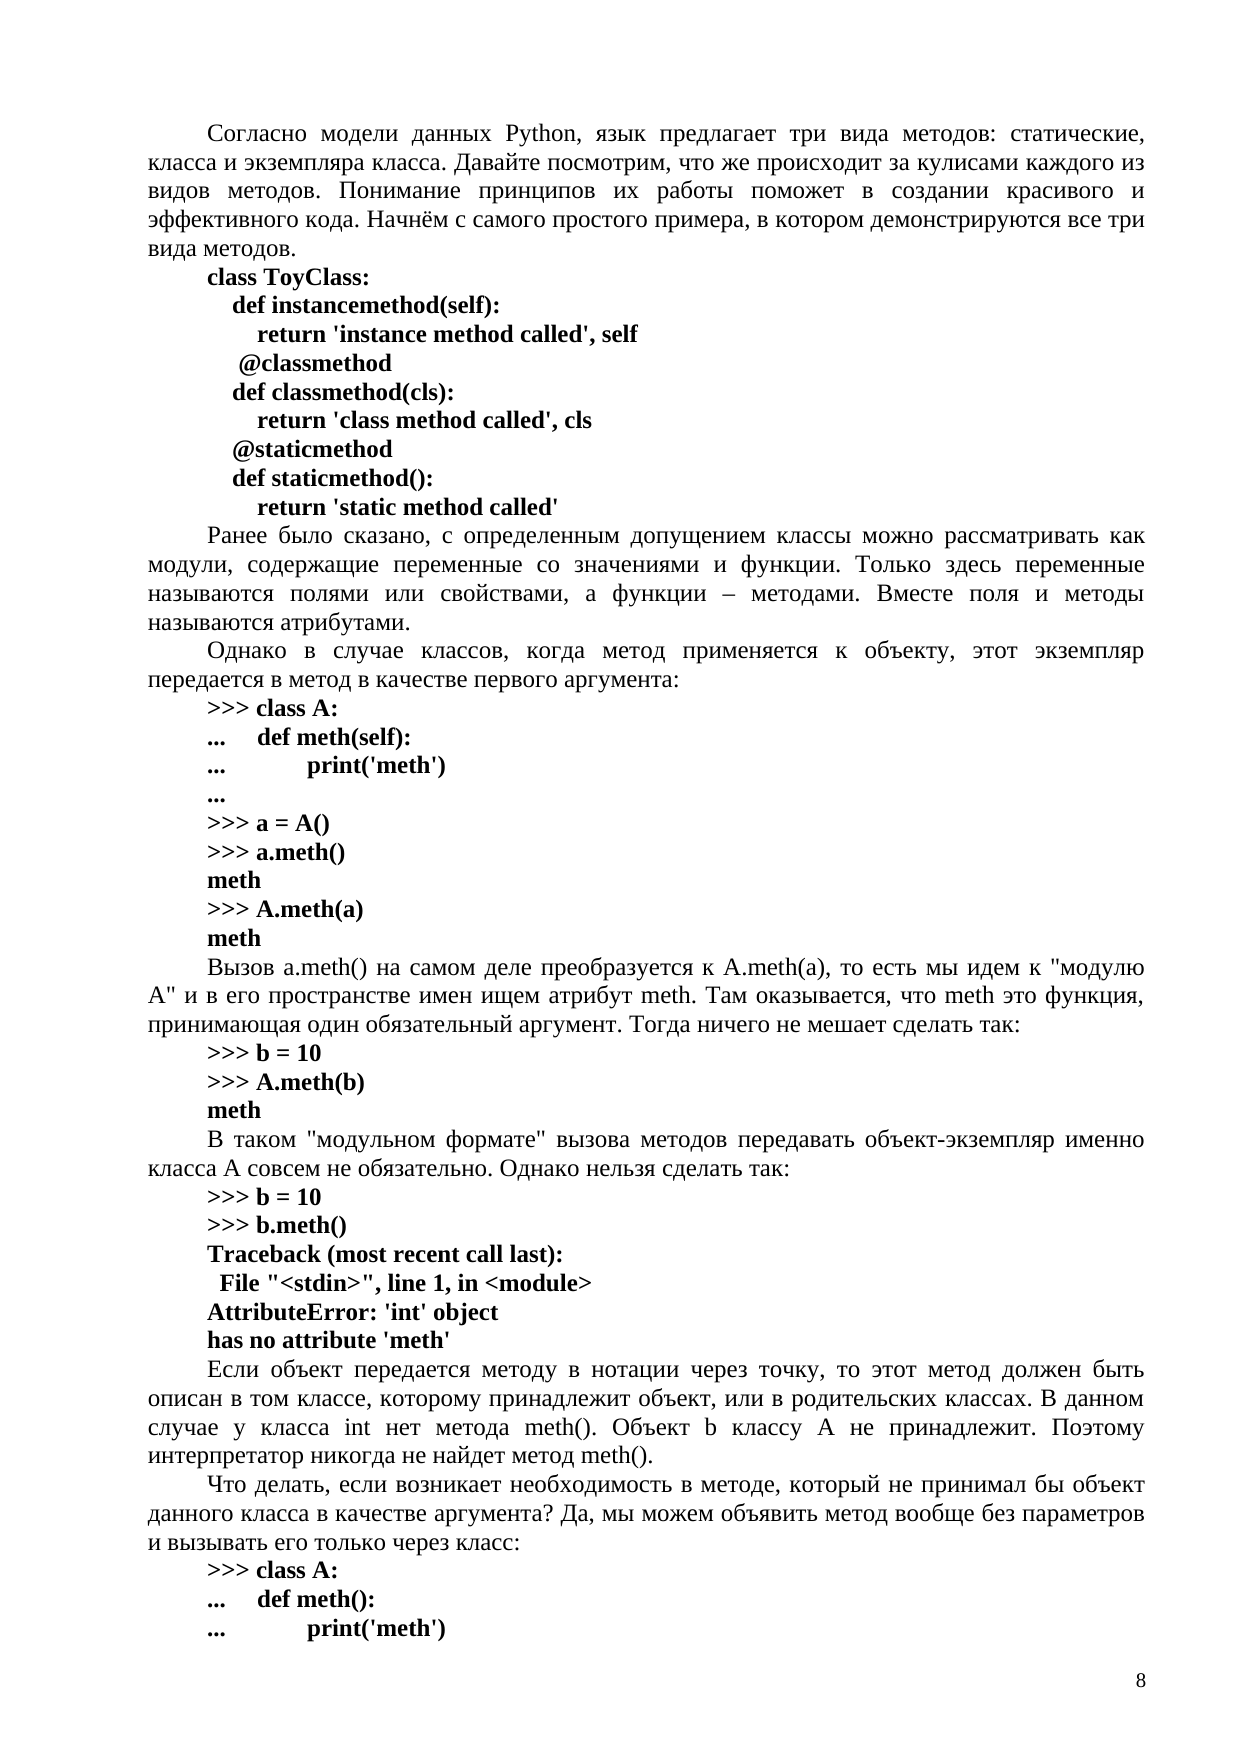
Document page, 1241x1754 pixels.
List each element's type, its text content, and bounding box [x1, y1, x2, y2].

text def classmethod(cls): [148, 377, 1146, 406]
text File "<stdin>", line 1, in <module> [148, 1268, 1146, 1297]
text AttributeError: 'int' object [148, 1297, 1146, 1326]
text В таком "модульном формате" вызова методов передавать объект-экземпляр именно класса A совсем не обязательно. Однако нельзя сделать так: [148, 1124, 1146, 1182]
text >>> a = A() [148, 808, 1146, 837]
text >>> b = 10 [148, 1182, 1146, 1211]
text ... print('meth') [148, 751, 1146, 779]
text meth [148, 1096, 1146, 1124]
text def instancemethod(self): [148, 291, 1146, 319]
text >>> A.meth(a) [148, 894, 1146, 923]
text meth [148, 923, 1146, 952]
text def staticmethod(): [148, 463, 1146, 492]
text class ToyClass: [148, 262, 1146, 291]
text >>> A.meth(b) [148, 1067, 1146, 1096]
text Что делать, если возникает необходимость в методе, который не принимал бы объект данного класса в качестве аргумента? Да, мы можем объявить метод вообще без параметров и вызывать его только через класс: [148, 1469, 1146, 1556]
text return 'class method called', cls [148, 406, 1146, 434]
text Если объект передается методу в нотации через точку, то этот метод должен быть описан в том классе, которому принадлежит объект, или в родительских классах. В данном случае у класса int нет метода meth(). Объект b классу A не принадлежит. Поэтому интерпретатор никогда не найдет метод meth(). [148, 1354, 1146, 1469]
text >>> class A: [148, 1556, 1146, 1584]
text >>> a.meth() [148, 837, 1146, 866]
text Согласно модели данных Python, язык предлагает три вида методов: статические, класса и экземпляра класса. Давайте посмотрим, что же происходит за кулисами каждого из видов методов. Понимание принципов их работы поможет в создании красивого и эффективного кода. Начнём с самого простого примера, в котором демонстрируются все три вида методов. [148, 118, 1146, 262]
text ... def meth(): [148, 1584, 1146, 1613]
text return 'instance method called', self [148, 319, 1146, 348]
text @staticmethod [148, 434, 1146, 463]
text >>> b = 10 [148, 1038, 1146, 1067]
text Traceback (most recent call last): [148, 1239, 1146, 1268]
text Вызов a.meth() на самом деле преобразуется к A.meth(a), то есть мы идем к "модулю A" и в его пространстве имен ищем атрибут meth. Там оказывается, что meth это функция, принимающая один обязательный аргумент. Тогда ничего не мешает сделать так: [148, 952, 1146, 1038]
text ... [148, 779, 1146, 808]
text Ранее было сказано, с определенным допущением классы можно рассматривать как модули, содержащие переменные со значениями и функции. Только здесь переменные называются полями или свойствами, а функции – методами. Вместе поля и методы называются атрибутами. [148, 521, 1146, 636]
text meth [148, 866, 1146, 894]
text @classmethod [148, 348, 1146, 377]
text ... def meth(self): [148, 722, 1146, 751]
text has no attribute 'meth' [148, 1326, 1146, 1354]
text >>> class A: [148, 693, 1146, 722]
text Однако в случае классов, когда метод применяется к объекту, этот экземпляр передается в метод в качестве первого аргумента: [148, 636, 1146, 693]
text >>> b.meth() [148, 1211, 1146, 1239]
text return 'static method called' [148, 492, 1146, 521]
text ... print('meth') [148, 1613, 1146, 1642]
